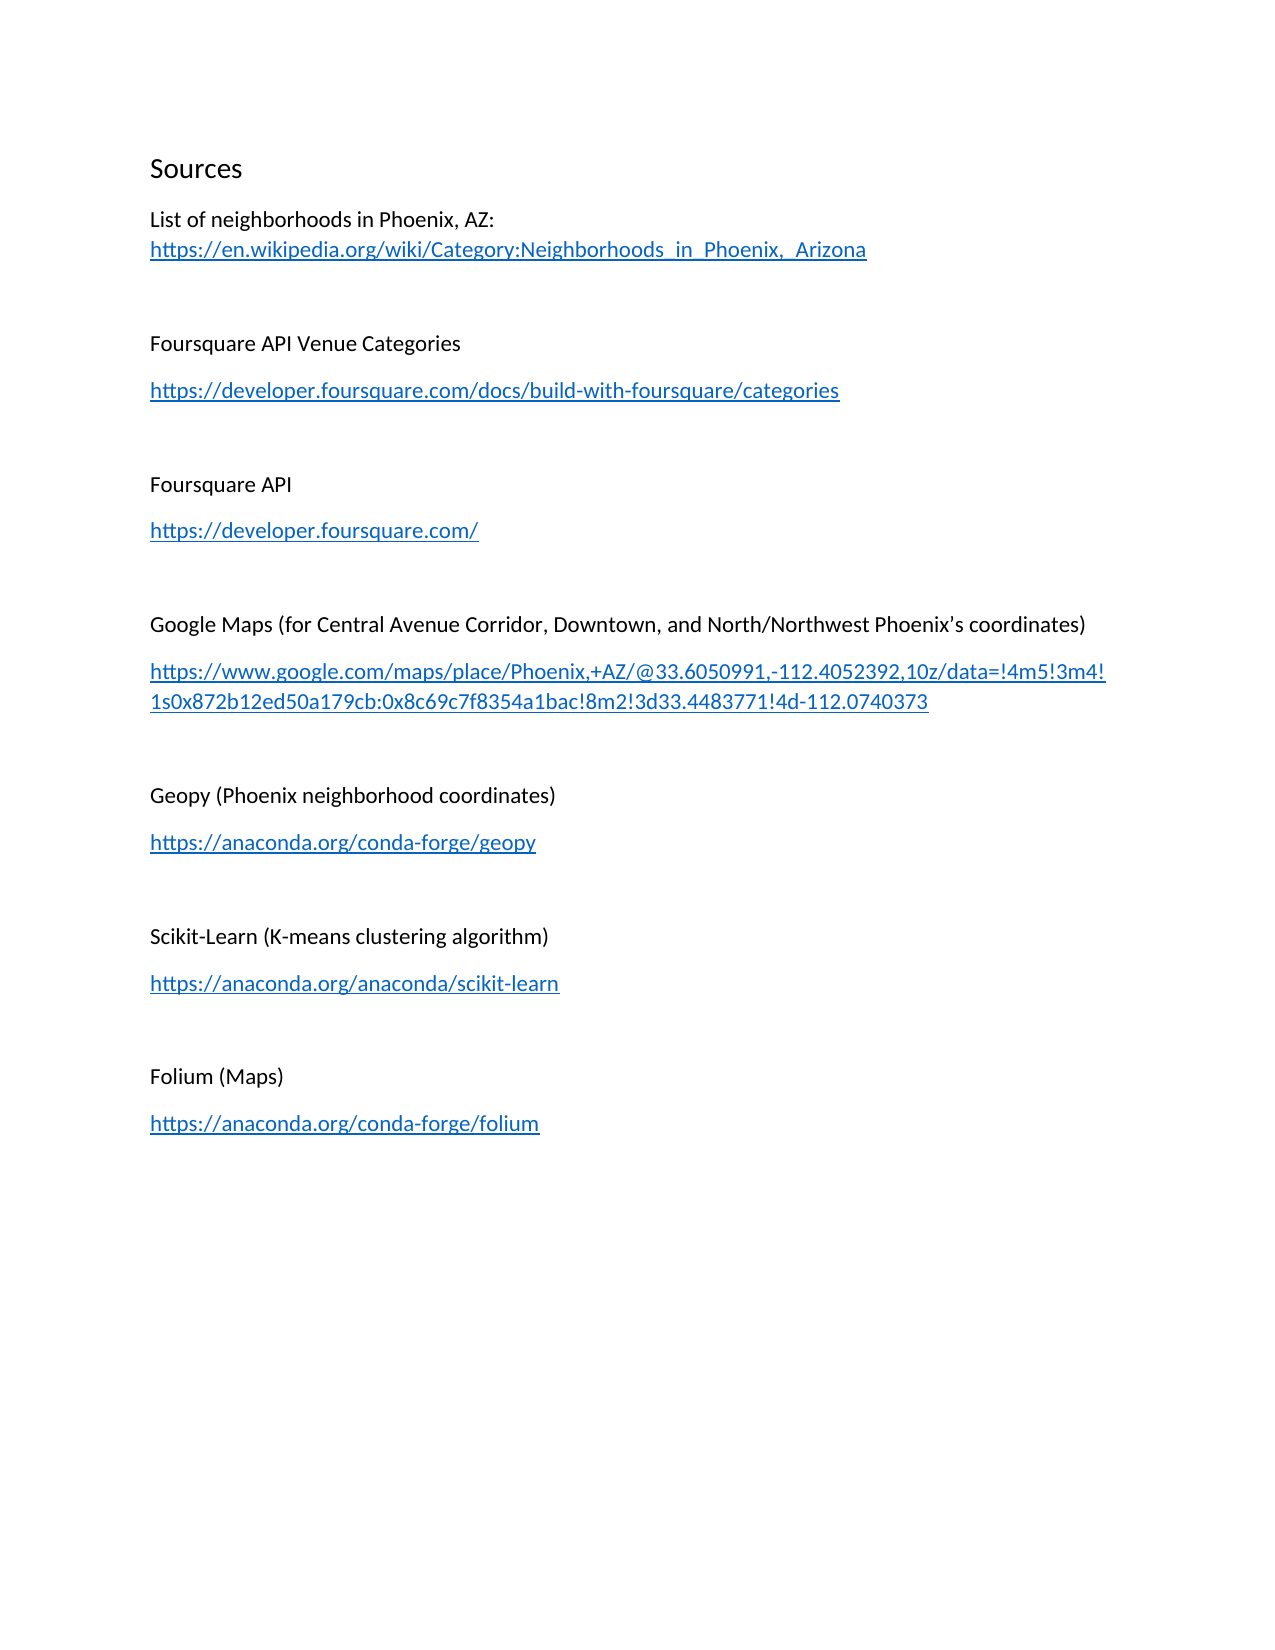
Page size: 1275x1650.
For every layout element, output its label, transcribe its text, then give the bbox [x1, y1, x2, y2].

text Folium (Maps) [150, 1062, 1125, 1090]
text Foursquare API Venue Categories [150, 329, 1125, 357]
text https://anaconda.org/anaconda/scikit-learn [150, 969, 1125, 997]
text Geopy (Phoenix neighborhood coordinates) [150, 781, 1125, 809]
text Sources [150, 150, 1125, 186]
text List of neighborhoods in Phoenix, AZ: https://en.wikipedia.org/wiki/Category:Neighborhoods_in_Phoenix,_Arizona [150, 205, 1125, 263]
text https://www.google.com/maps/place/Phoenix,+AZ/@33.6050991,-112.4052392,10z/data=!4m5!3m4!1s0x872b12ed50a179cb:0x8c69c7f8354a1bac!8m2!3d33.4483771!4d-112.0740373 [150, 657, 1125, 715]
text Foursquare API [150, 470, 1125, 498]
text https://anaconda.org/conda-forge/geopy [150, 828, 1125, 856]
text https://developer.foursquare.com/ [150, 517, 1125, 544]
text Google Maps (for Central Avenue Corridor, Downtown, and North/Northwest Phoenix’s coordinates) [150, 610, 1125, 638]
text https://developer.foursquare.com/docs/build-with-foursquare/categories [150, 376, 1125, 404]
text Scikit-Learn (K-means clustering algorithm) [150, 922, 1125, 950]
text https://anaconda.org/conda-forge/folium [150, 1109, 1125, 1137]
